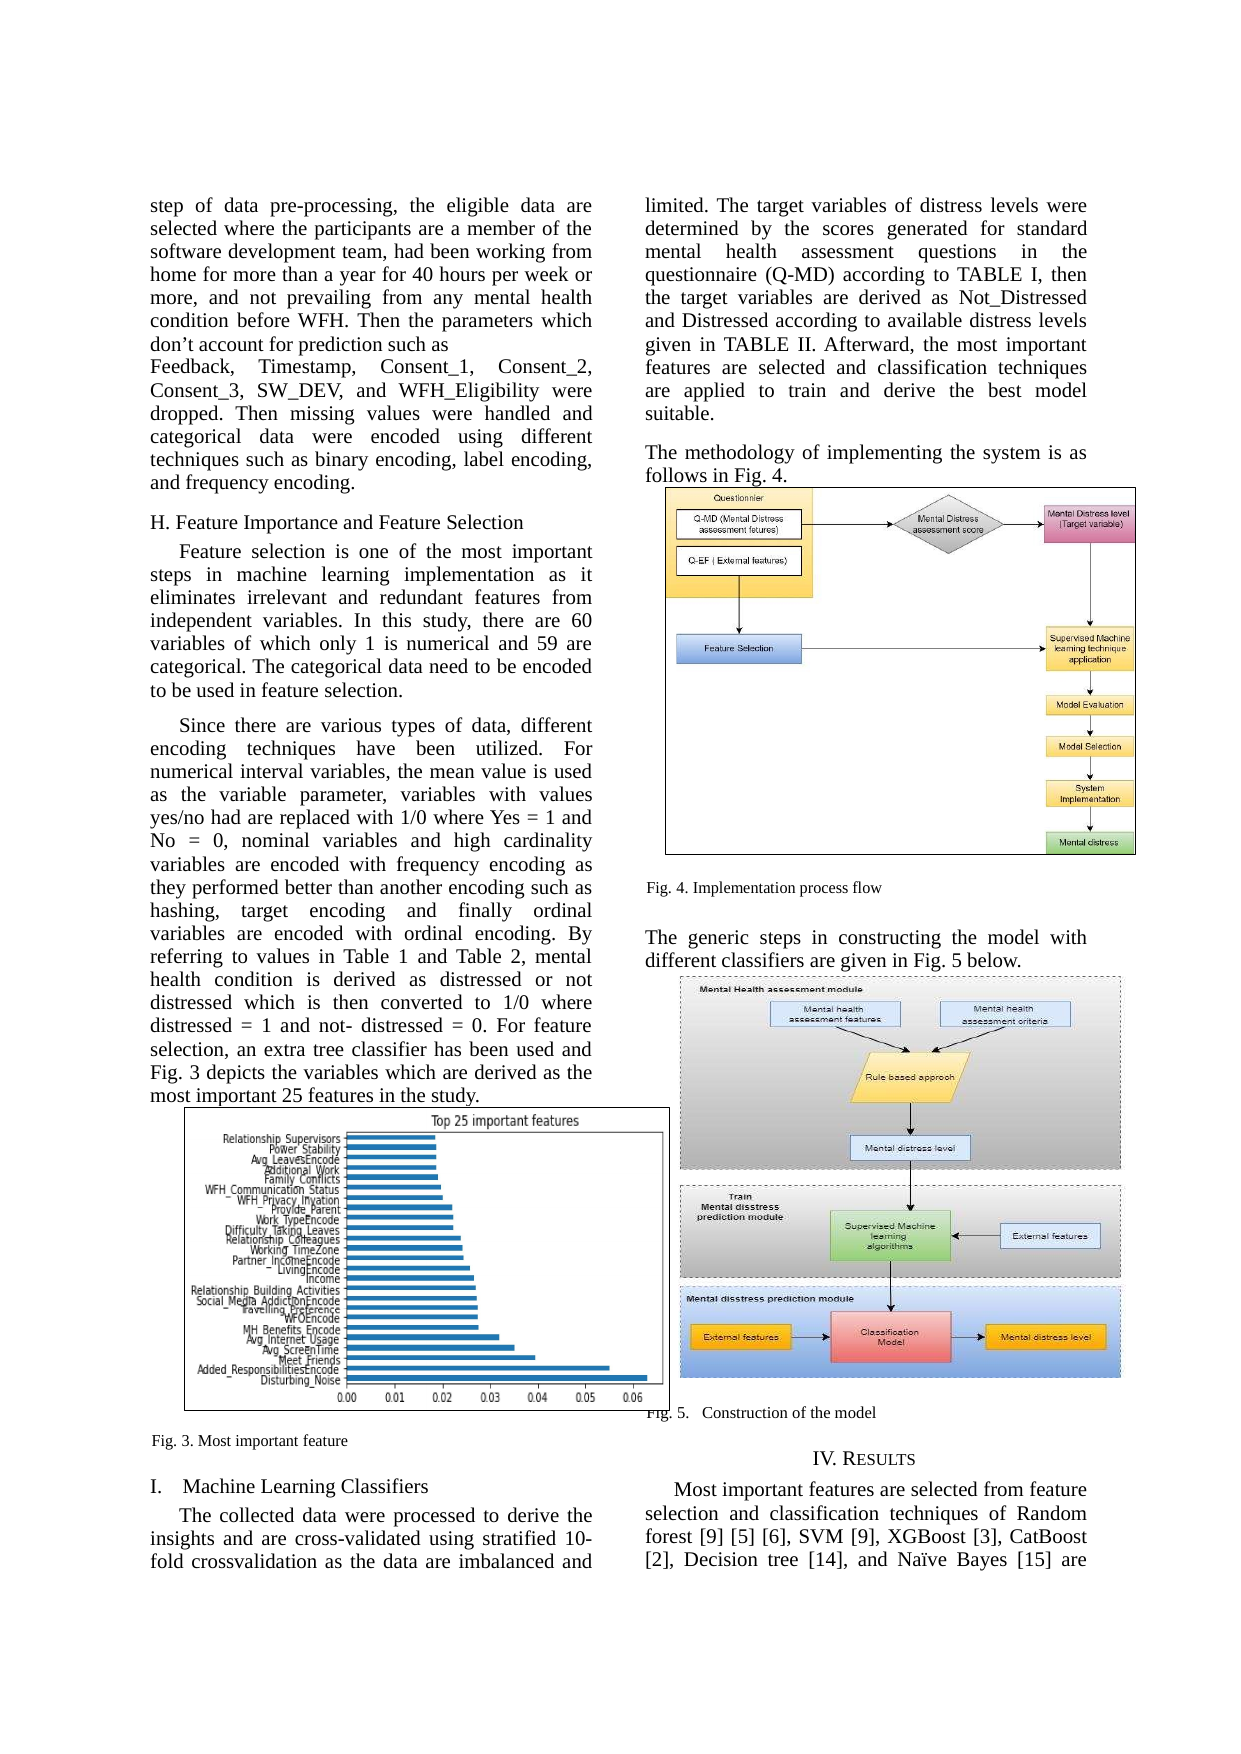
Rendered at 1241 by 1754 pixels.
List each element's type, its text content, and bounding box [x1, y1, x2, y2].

picture [678, 976, 1138, 1378]
text Since there are various types of data, different encoding techniques have been utilized. For numerical interval variables, the mean value is used as the variable parameter, variables with values yes/no had are replaced with 1/0 where Yes = 1 and No = 0, nominal variables and high cardinality variables are encoded with frequency encoding as they performed better than another encoding such as hashing, target encoding and finally ordinal variables are encoded with ordinal encoding. By referring to values in Table 1 and Table 2, mental health condition is derived as distressed or not distressed which is then converted to 1/0 where distressed = 1 and not- distressed = 0. For feature selection, an extra tree classifier has been used and Fig. 3 depicts the variables which are derived as the most important 25 features in the study. [150, 714, 593, 1107]
subtitle I. Machine Learning Classifiers [150, 1474, 593, 1498]
text The methodology of implementing the system is as follows in Fig. 4. [645, 441, 1088, 487]
subtitle H. Feature Importance and Feature Selection [150, 510, 593, 534]
text The generic steps in constructing the model with different classifiers are given in Fig. 5 below. [645, 926, 1088, 972]
text Feature selection is one of the most important steps in machine learning implementation as it eliminates irrelevant and redundant features from independent variables. In this study, there are 60 variables of which only 1 is numerical and 59 are categorical. The categorical data need to be encoded to be used in feature selection. [150, 540, 593, 702]
text Fig. 5. Construction of the model [646, 1402, 1088, 1422]
subtitle IV. RESULTS [646, 1446, 1082, 1470]
text The collected data were processed to derive the insights and are cross-validated using stratified 10-fold crossvalidation as the data are imbalanced and limited. The target variables of distress levels were determined by the scores generated for standard mental health assessment questions in the questionnaire (Q-MD) according to TABLE I, then the target variables are derived as Not_Distressed and Distressed according to available distress levels given in TABLE II. Afterward, the most important features are selected and classification techniques are applied to train and derive the best model suitable. [645, 194, 1088, 425]
picture [185, 1108, 669, 1410]
picture [666, 488, 1135, 854]
text Feedback, Timestamp, Consent_1, Consent_2, Consent_3, SW_DEV, and WFH_Eligibility were dropped. Then missing values were handled and categorical data were encoded using different techniques such as binary encoding, label encoding, and frequency encoding. [150, 356, 593, 494]
